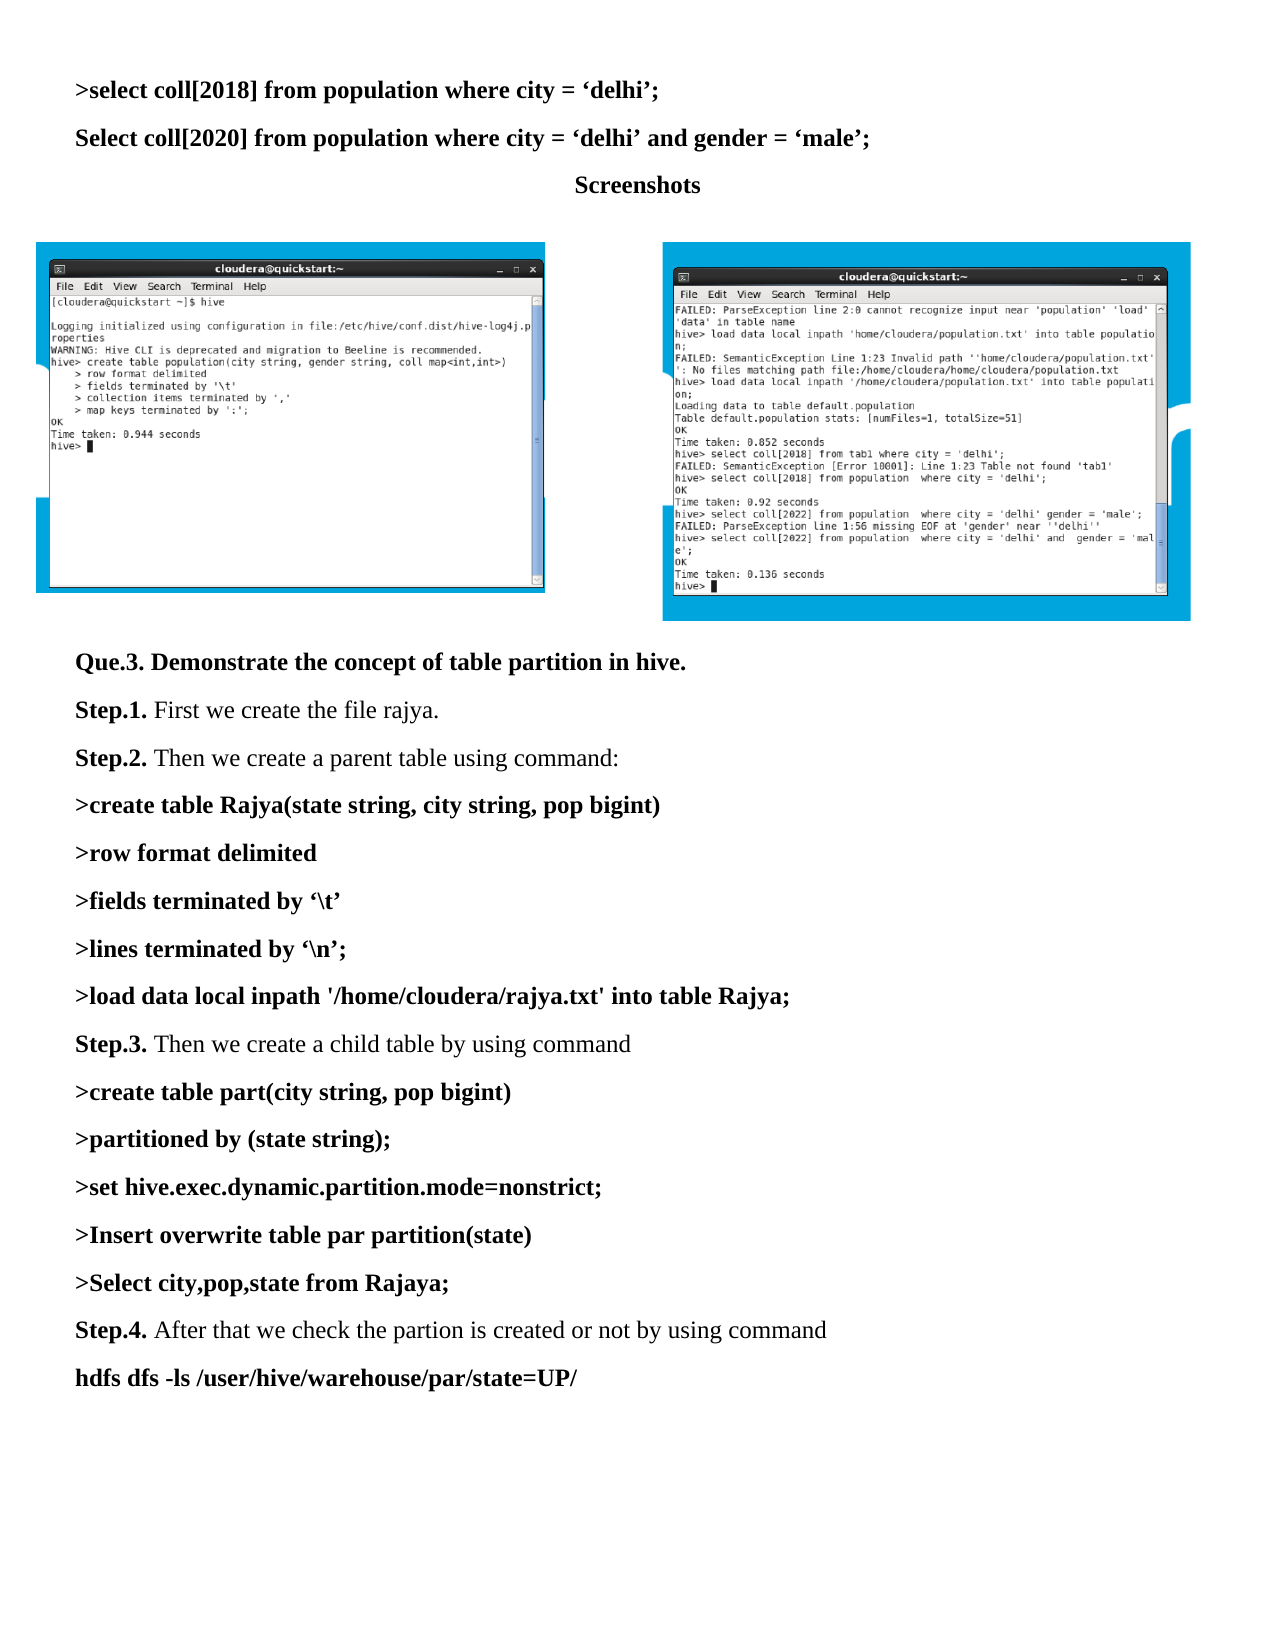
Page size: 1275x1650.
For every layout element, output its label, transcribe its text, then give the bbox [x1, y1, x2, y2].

text >partitioned by (state string); [75, 1124, 1200, 1153]
text >create table Rajya(state string, city string, pop bigint) [75, 791, 1200, 819]
text >create table part(city string, pop bigint) [75, 1077, 1200, 1106]
text >fields terminated by ‘\t’ [75, 886, 1200, 915]
text Step.2. Then we create a parent table using command: [75, 743, 1200, 772]
text >lines terminated by ‘\n’; [75, 934, 1200, 962]
text >Insert overwrite table par partition(state) [75, 1220, 1200, 1249]
text Step.1. First we create the file rajya. [75, 695, 1200, 724]
text >select coll[2018] from population where city = ‘delhi’; [75, 75, 1200, 104]
text Screenshots [75, 170, 1200, 199]
text >Select city,pop,state from Rajaya; [75, 1268, 1200, 1296]
picture [36, 260, 546, 587]
text >set hive.exec.dynamic.partition.mode=nonstrict; [75, 1172, 1200, 1201]
text Step.4. After that we check the partion is created or not by using command [75, 1315, 1200, 1344]
text hdfs dfs -ls /user/hive/warehouse/par/state=UP/ [75, 1363, 1200, 1392]
text Select coll[2020] from population where city = ‘delhi’ and gender = ‘male’; [75, 123, 1200, 151]
text >load data local inpath '/home/cloudera/rajya.txt' into table Rajya; [75, 981, 1200, 1010]
text Que.3. Demonstrate the concept of table partition in hive. [75, 647, 1200, 676]
picture [662, 268, 1191, 595]
text Step.3. Then we create a child table by using command [75, 1029, 1200, 1058]
text >row format delimited [75, 838, 1200, 867]
